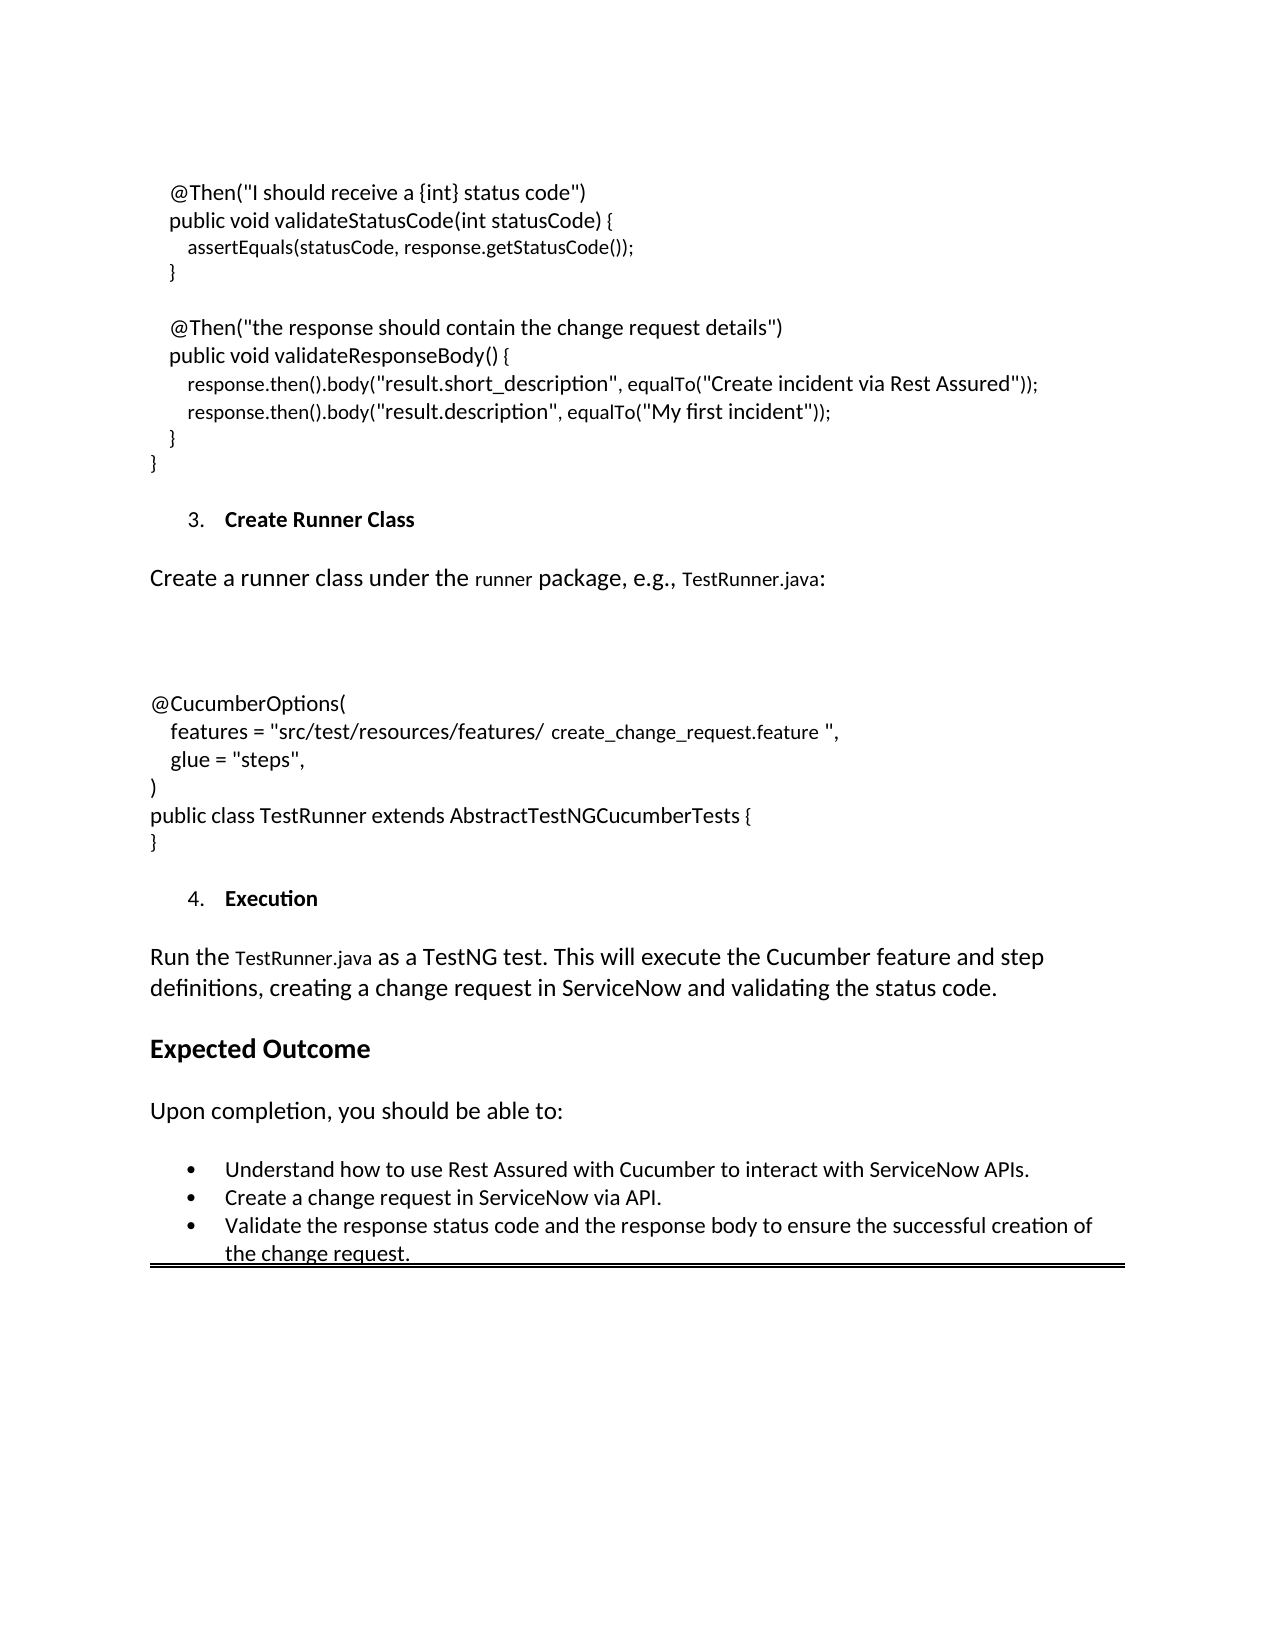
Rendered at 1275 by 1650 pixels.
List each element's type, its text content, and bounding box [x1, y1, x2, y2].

text public class TestRunner extends AbstractTestNGCucumberTests { [150, 801, 1125, 829]
list Understand how to use Rest Assured with Cucumber to interact with ServiceNow APIs. [187, 1155, 1125, 1183]
text public void validateResponseBody() { [150, 341, 1125, 369]
text } [150, 829, 1125, 855]
list Execution [187, 884, 1125, 912]
text @Then("the response should contain the change request details") [150, 313, 1125, 341]
text features = "src/test/resources/features/ create_change_request.feature ", [150, 717, 1125, 745]
list Create Runner Class [187, 505, 1125, 533]
text } [150, 425, 1125, 450]
text assertEquals(statusCode, response.getStatusCode()); [150, 234, 1125, 259]
subtitle Expected Outcome [150, 1031, 1125, 1066]
list Create a change request in ServiceNow via API. [187, 1183, 1125, 1211]
text public void validateStatusCode(int statusCode) { [150, 206, 1125, 234]
text @CucumberOptions( [150, 689, 1125, 717]
text Create a runner class under the runner package, e.g., TestRunner.java: [150, 562, 1125, 593]
text @Then("I should receive a {int} status code") [150, 178, 1125, 206]
list Validate the response status code and the response body to ensure the successful creation of the change request. [187, 1211, 1125, 1263]
text glue = "steps", [150, 745, 1125, 773]
text response.then().body("result.description", equalTo("My first incident")); [150, 397, 1125, 425]
text } [150, 450, 1125, 476]
text ) [150, 773, 1125, 801]
text Run the TestRunner.java as a TestNG test. This will execute the Cucumber feature and step definitions, creating a change request in ServiceNow and validating the status code. [150, 941, 1125, 1002]
text } [150, 259, 1125, 285]
text response.then().body("result.short_description", equalTo("Create incident via Rest Assured")); [150, 369, 1125, 397]
text Upon completion, you should be able to: [150, 1095, 1125, 1126]
